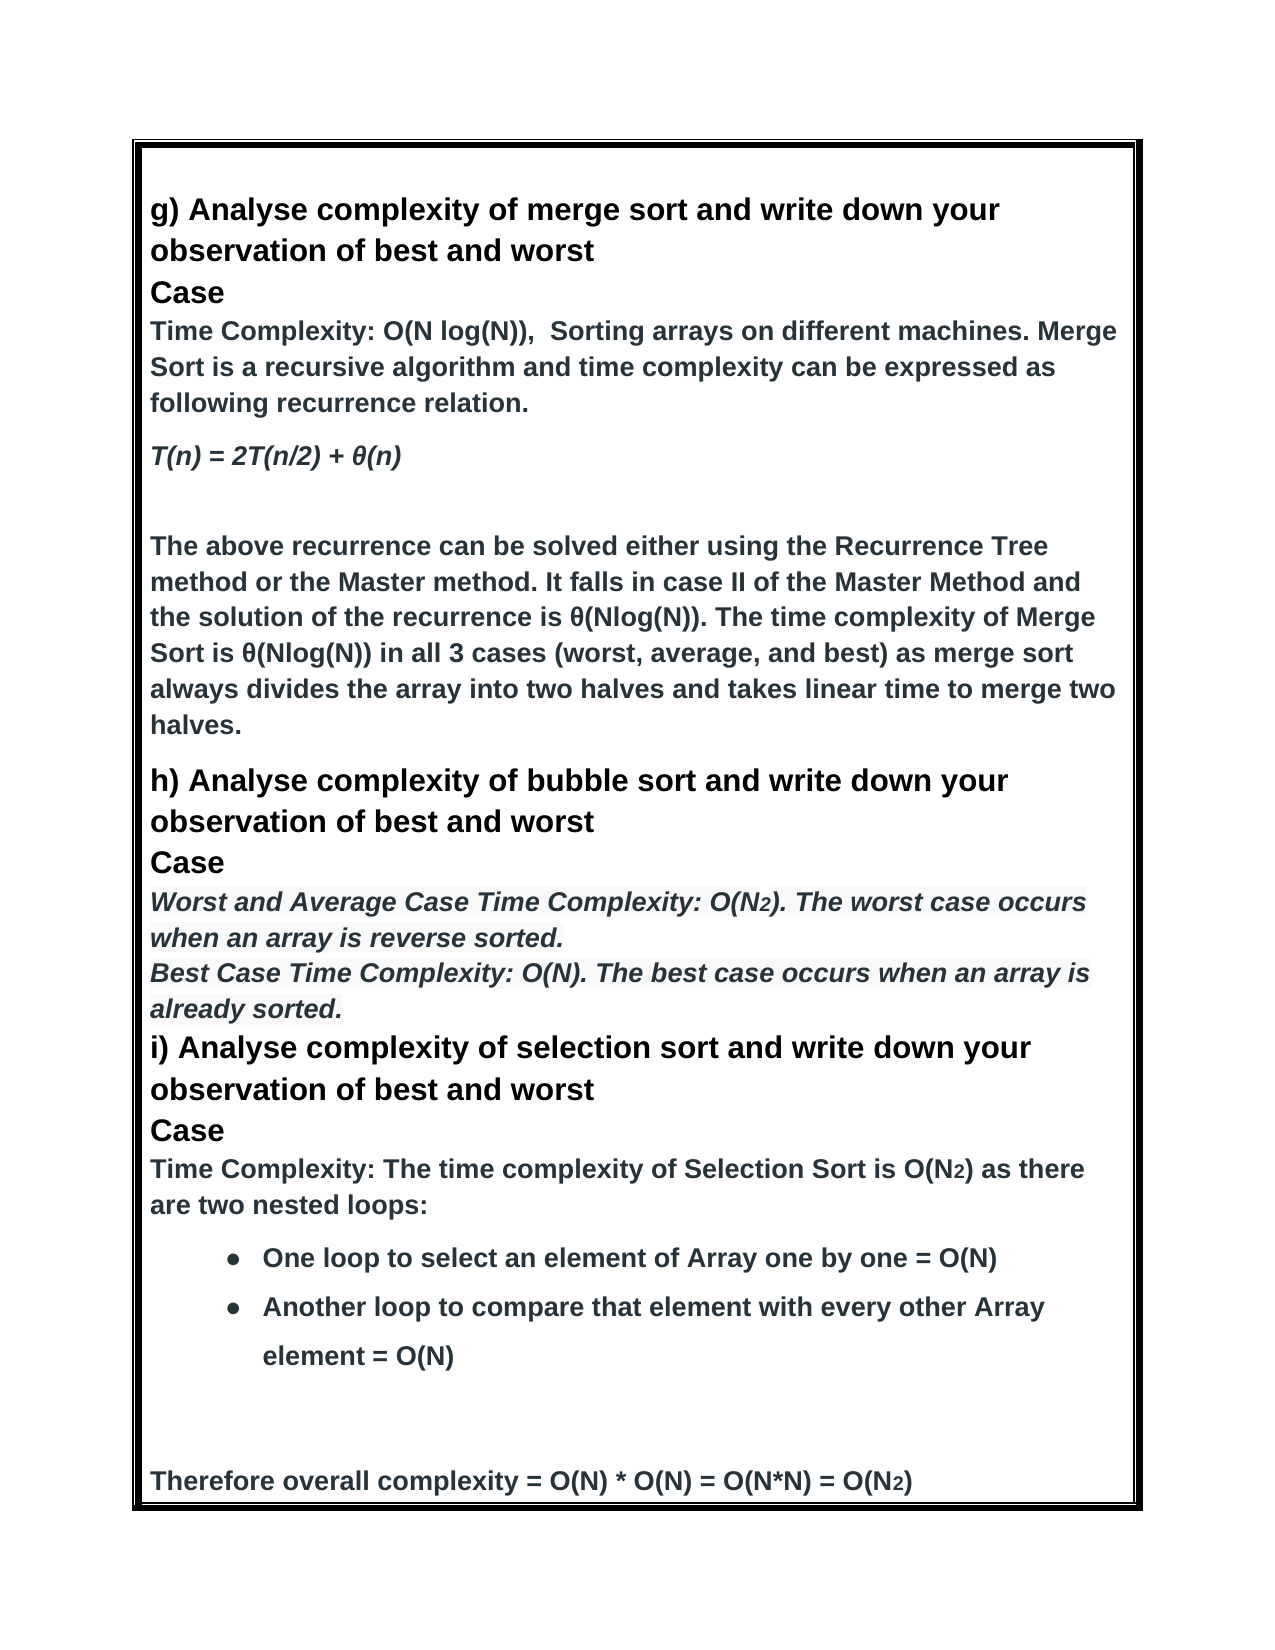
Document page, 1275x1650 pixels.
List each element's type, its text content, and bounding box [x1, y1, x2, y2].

text Therefore overall complexity = O(N) * O(N) = O(N*N) = O(N2) [150, 1465, 1125, 1496]
text g) Analyse complexity of merge sort and write down your observation of best and worst [150, 191, 1125, 268]
text Time Complexity: O(N log(N)), Sorting arrays on different machines. Merge Sort is a recursive algorithm and time complexity can be expressed as following recurrence relation. [150, 315, 1125, 418]
list One loop to select an element of Array one by one = O(N) [225, 1242, 1125, 1273]
text Best Case Time Complexity: O(N). The best case occurs when an array is already sorted. [150, 957, 1125, 1025]
text Case [150, 844, 1125, 880]
text Worst and Average Case Time Complexity: O(N2). The worst case occurs when an array is reverse sorted. [150, 886, 1125, 953]
text h) Analyse complexity of bubble sort and write down your observation of best and worst [150, 762, 1125, 839]
list Another loop to compare that element with every other Array element = O(N) [225, 1291, 1125, 1372]
text The above recurrence can be solved either using the Recurrence Tree method or the Master method. It falls in case II of the Master Method and the solution of the recurrence is θ(Nlog(N)). The time complexity of Merge Sort is θ(Nlog(N)) in all 3 cases (worst, average, and best) as merge sort always divides the array into two halves and takes linear time to merge two halves. [150, 529, 1125, 741]
text Case [150, 274, 1125, 310]
text Time Complexity: The time complexity of Selection Sort is O(N2) as there are two nested loops: [150, 1153, 1125, 1220]
text i) Analyse complexity of selection sort and write down your observation of best and worst [150, 1029, 1125, 1107]
text Case [150, 1112, 1125, 1148]
text T(n) = 2T(n/2) + θ(n) [150, 439, 1125, 471]
